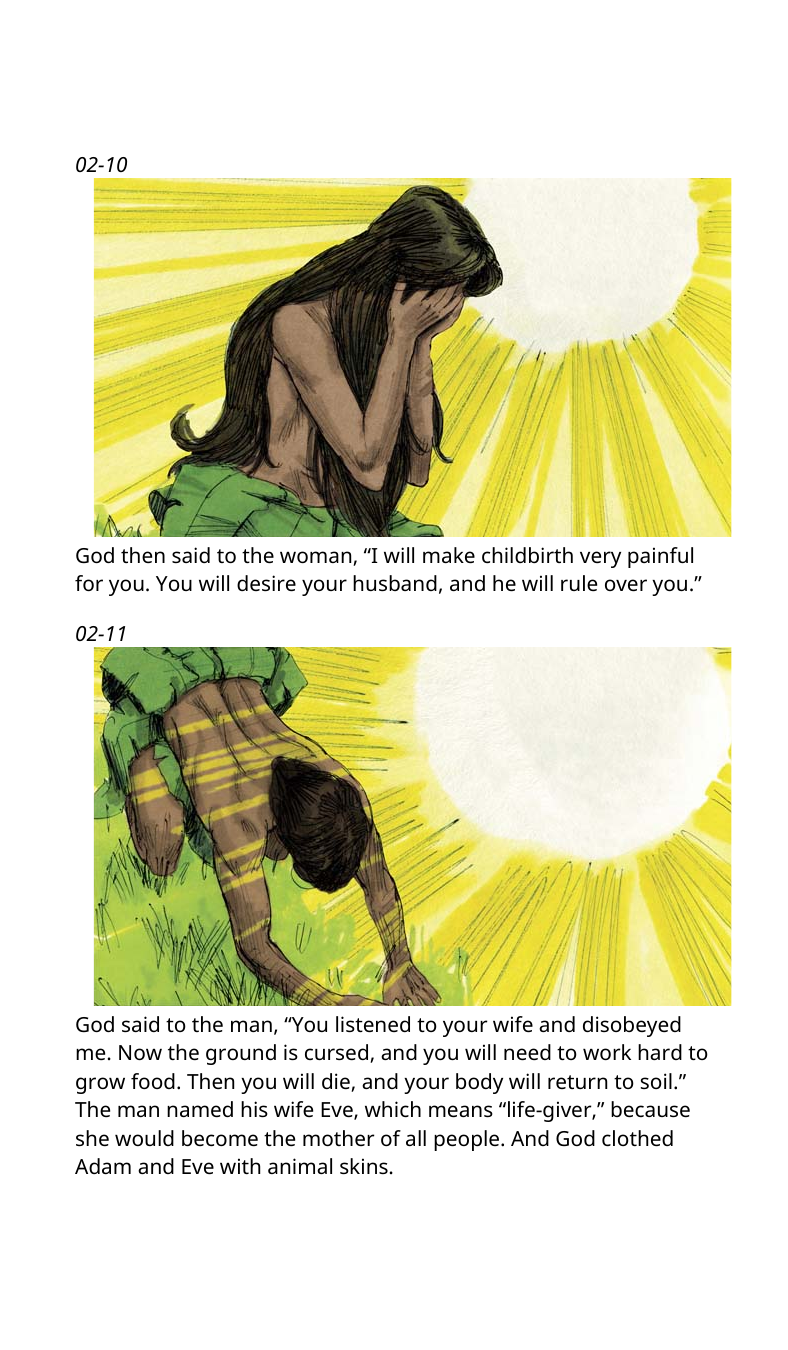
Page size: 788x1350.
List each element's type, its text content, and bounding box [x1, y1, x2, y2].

picture [93, 647, 732, 1006]
subtitle 02-10 [75, 150, 712, 178]
text God said to the man, “You listened to your wife and disobeyed me. Now the ground is cursed, and you will need to work hard to grow food. Then you will die, and your body will return to soil.” The man named his wife Eve, which means “life-giver,” because she would become the mother of all people. And God clothed Adam and Eve with animal skins. [75, 1010, 712, 1181]
picture [93, 178, 732, 537]
text God then said to the woman, “I will make childbirth very painful for you. You will desire your husband, and he will rule over you.” [75, 541, 712, 598]
subtitle 02-11 [75, 619, 712, 647]
